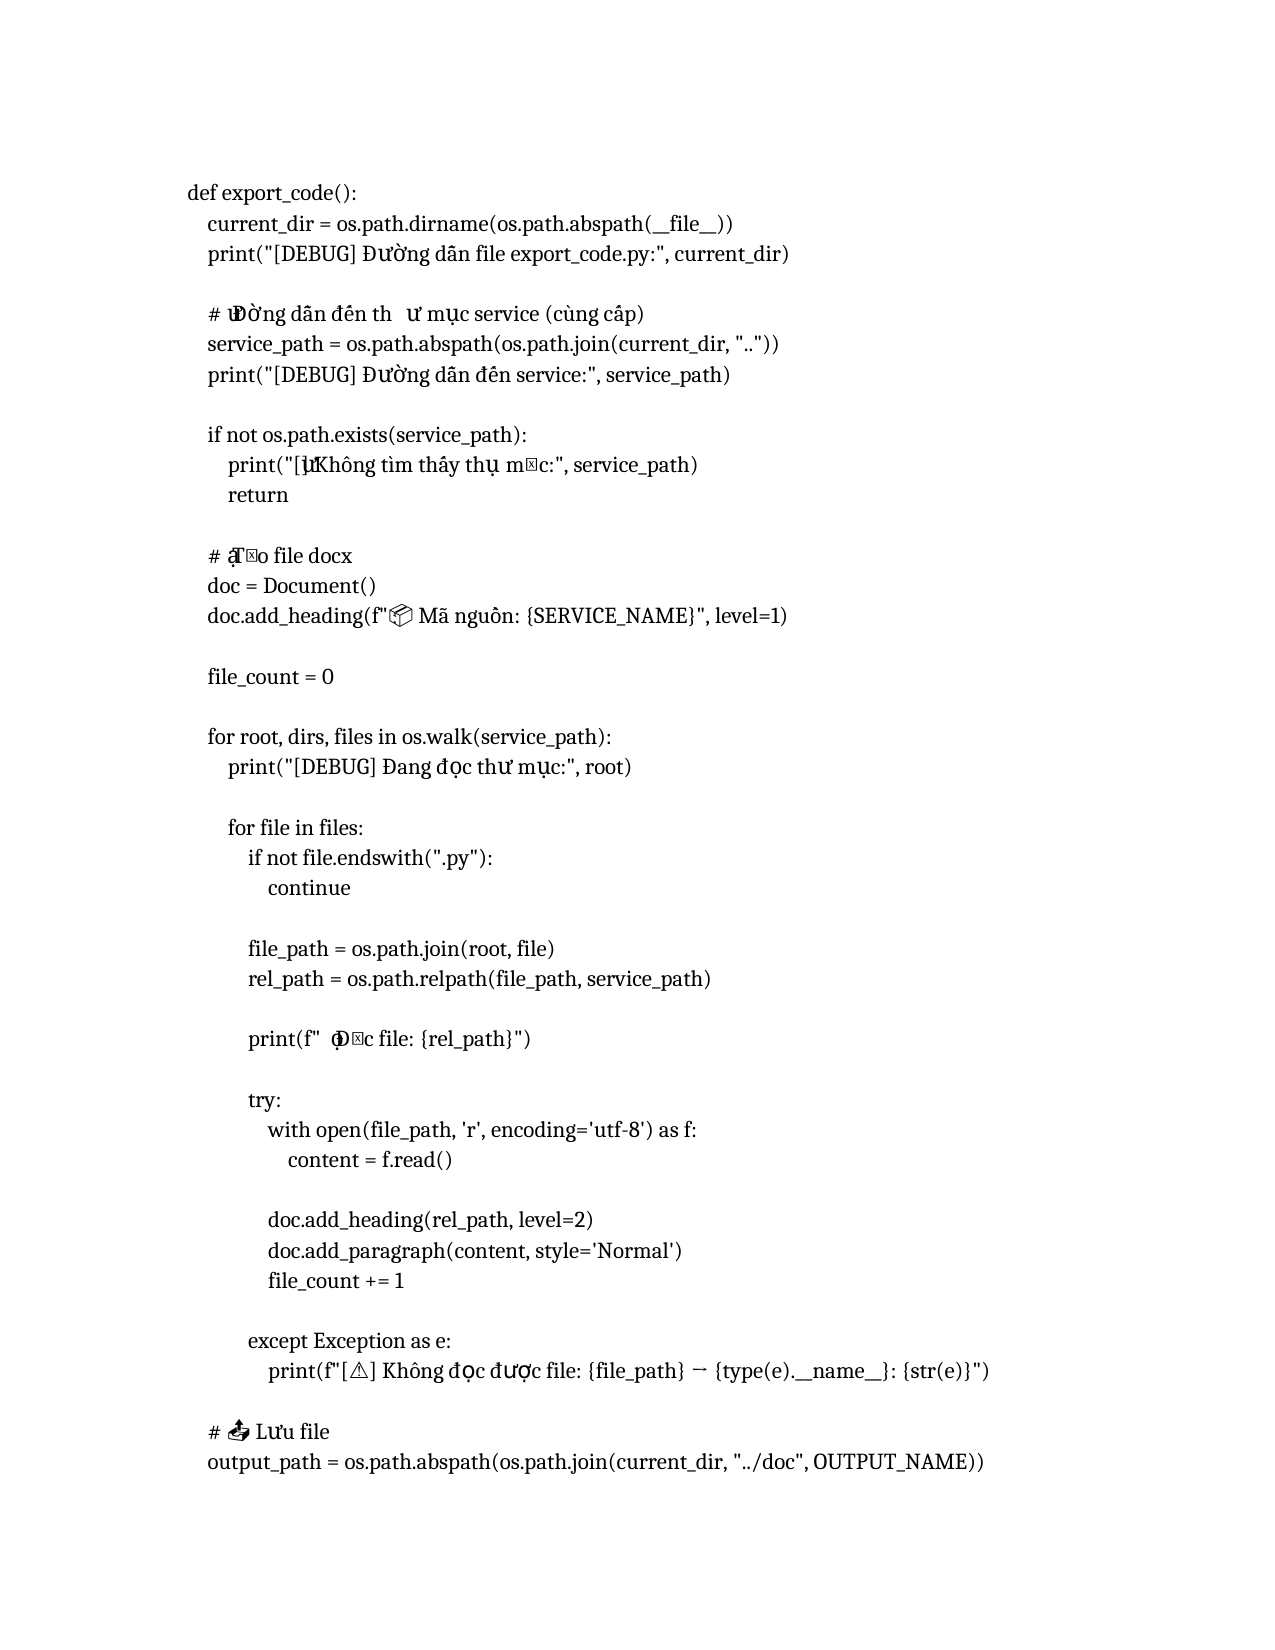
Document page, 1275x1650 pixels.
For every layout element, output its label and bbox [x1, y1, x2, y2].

text [187, 150, 1087, 1475]
